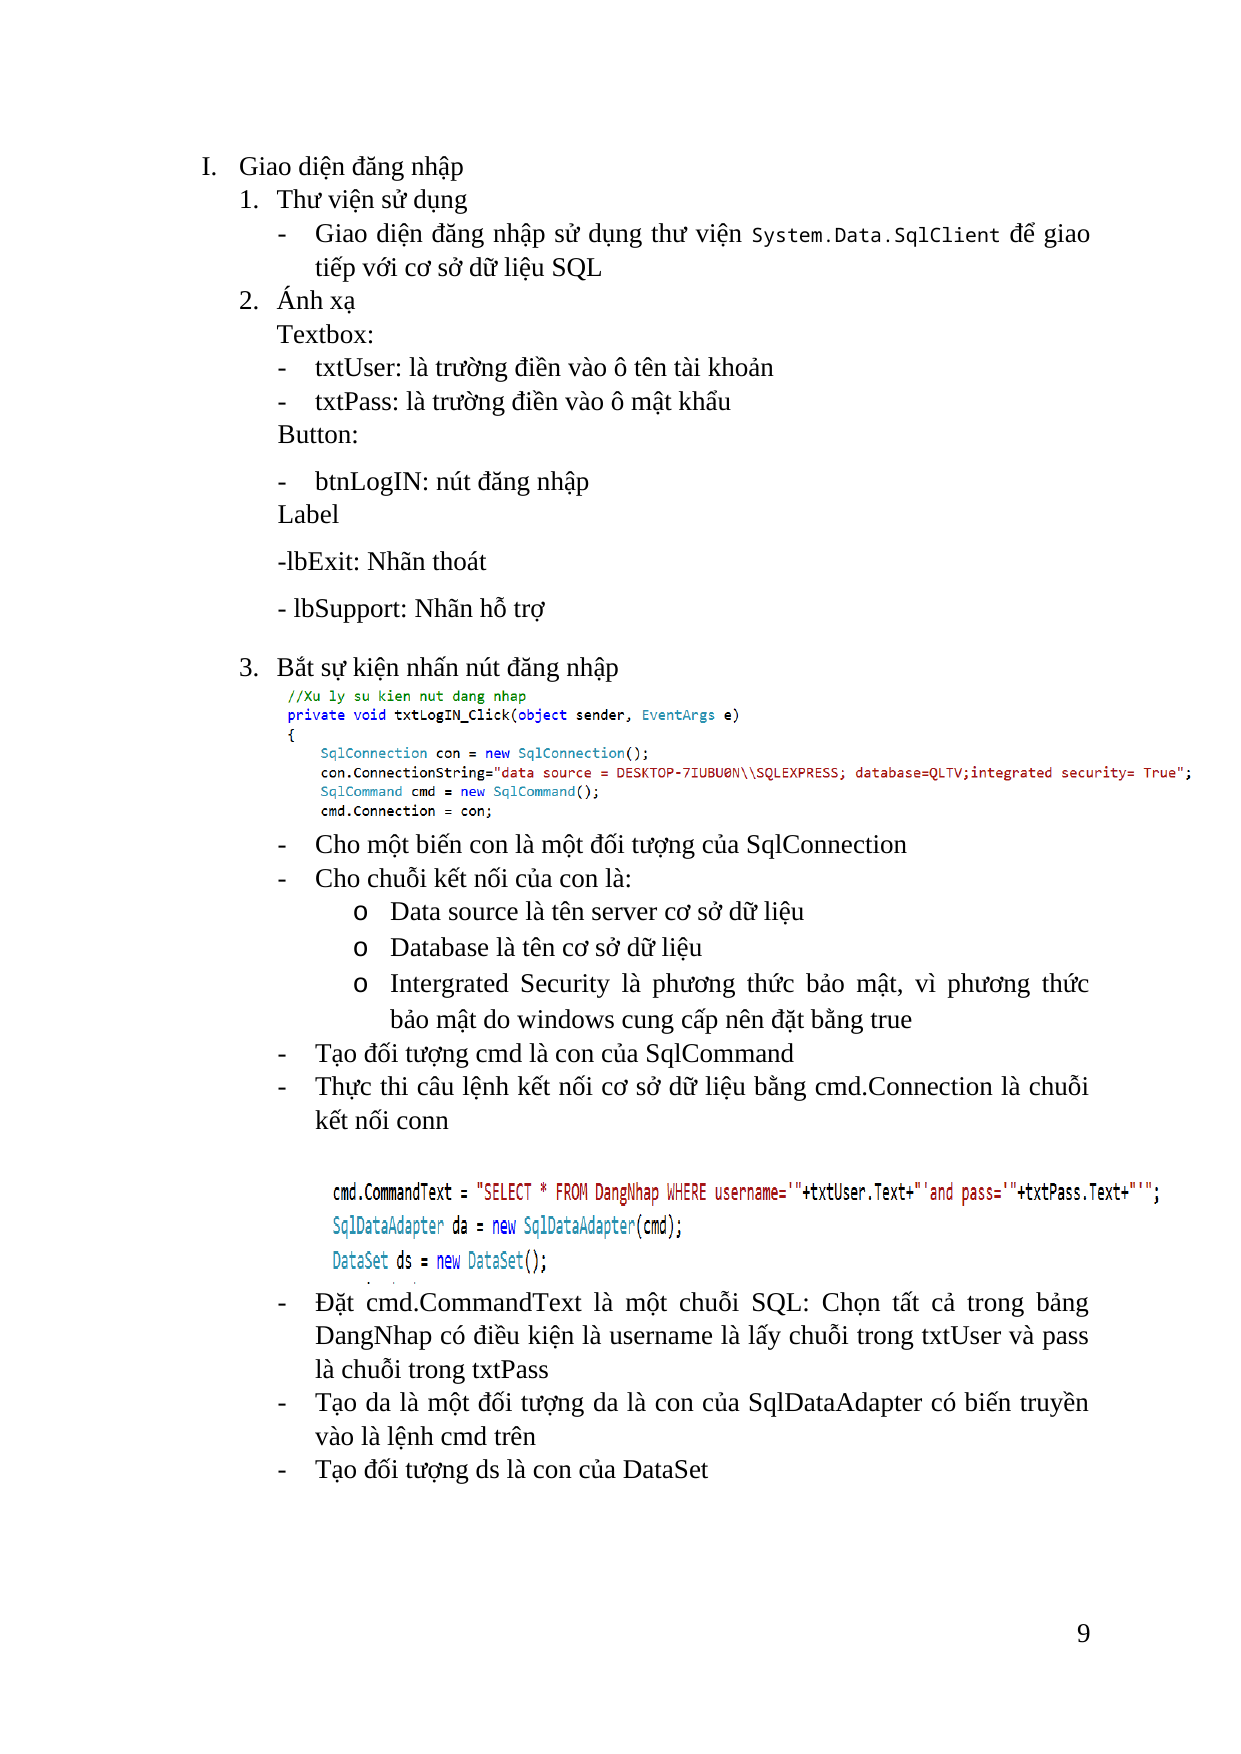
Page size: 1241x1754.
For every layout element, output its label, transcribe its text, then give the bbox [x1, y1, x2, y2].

list txtUser: là trường điền vào ô tên tài khoản [277, 351, 1090, 382]
list Tạo da là một đối tượng da là con của SqlDataAdapter có biến truyền vào là lệnh cmd trên [277, 1386, 1090, 1451]
list Database là tên cơ sở dữ liệu [352, 931, 1090, 965]
list btnLogIN: nút đăng nhập [277, 465, 1090, 496]
list Cho một biến con là một đối tượng của SqlConnection [277, 828, 1090, 859]
list txtPass: là trường điền vào ô mật khẩu [277, 385, 1090, 416]
list Bắt sự kiện nhấn nút đăng nhập [239, 651, 1090, 682]
picture [276, 684, 1202, 826]
list Intergrated Security là phương thức bảo mật, vì phương thức bảo mật do windows cung cấp nên đặt bằng true [352, 967, 1090, 1034]
list Thực thi câu lệnh kết nối cơ sở dữ liệu bằng cmd.Connection là chuỗi kết nối conn [277, 1070, 1090, 1135]
list Data source là tên server cơ sở dữ liệu [352, 895, 1090, 929]
list Ánh xạ [239, 284, 1090, 315]
list Thư viện sử dụng [239, 183, 1090, 215]
text -lbExit: Nhãn thoát [277, 545, 1090, 576]
list Giao diện đăng nhập [201, 150, 1090, 181]
list Tạo đối tượng cmd là con của SqlCommand [277, 1037, 1090, 1068]
list Cho chuỗi kết nối của con là: [277, 862, 1090, 893]
text - lbSupport: Nhãn hỗ trợ [277, 592, 1090, 623]
list Tạo đối tượng ds là con của DataSet [277, 1453, 1090, 1485]
list Textbox: [276, 318, 1090, 349]
list Giao diện đăng nhập sử dụng thư viện System.Data.SqlClient để giao tiếp với cơ sở dữ liệu SQL [277, 217, 1090, 282]
picture [315, 1171, 1174, 1284]
text Label [277, 498, 1090, 530]
list Đặt cmd.CommandText là một chuỗi SQL: Chọn tất cả trong bảng DangNhap có điều kiện là username là lấy chuỗi trong txtUser và pass là chuỗi trong txtPass [277, 1286, 1090, 1384]
text Button: [277, 418, 1090, 449]
